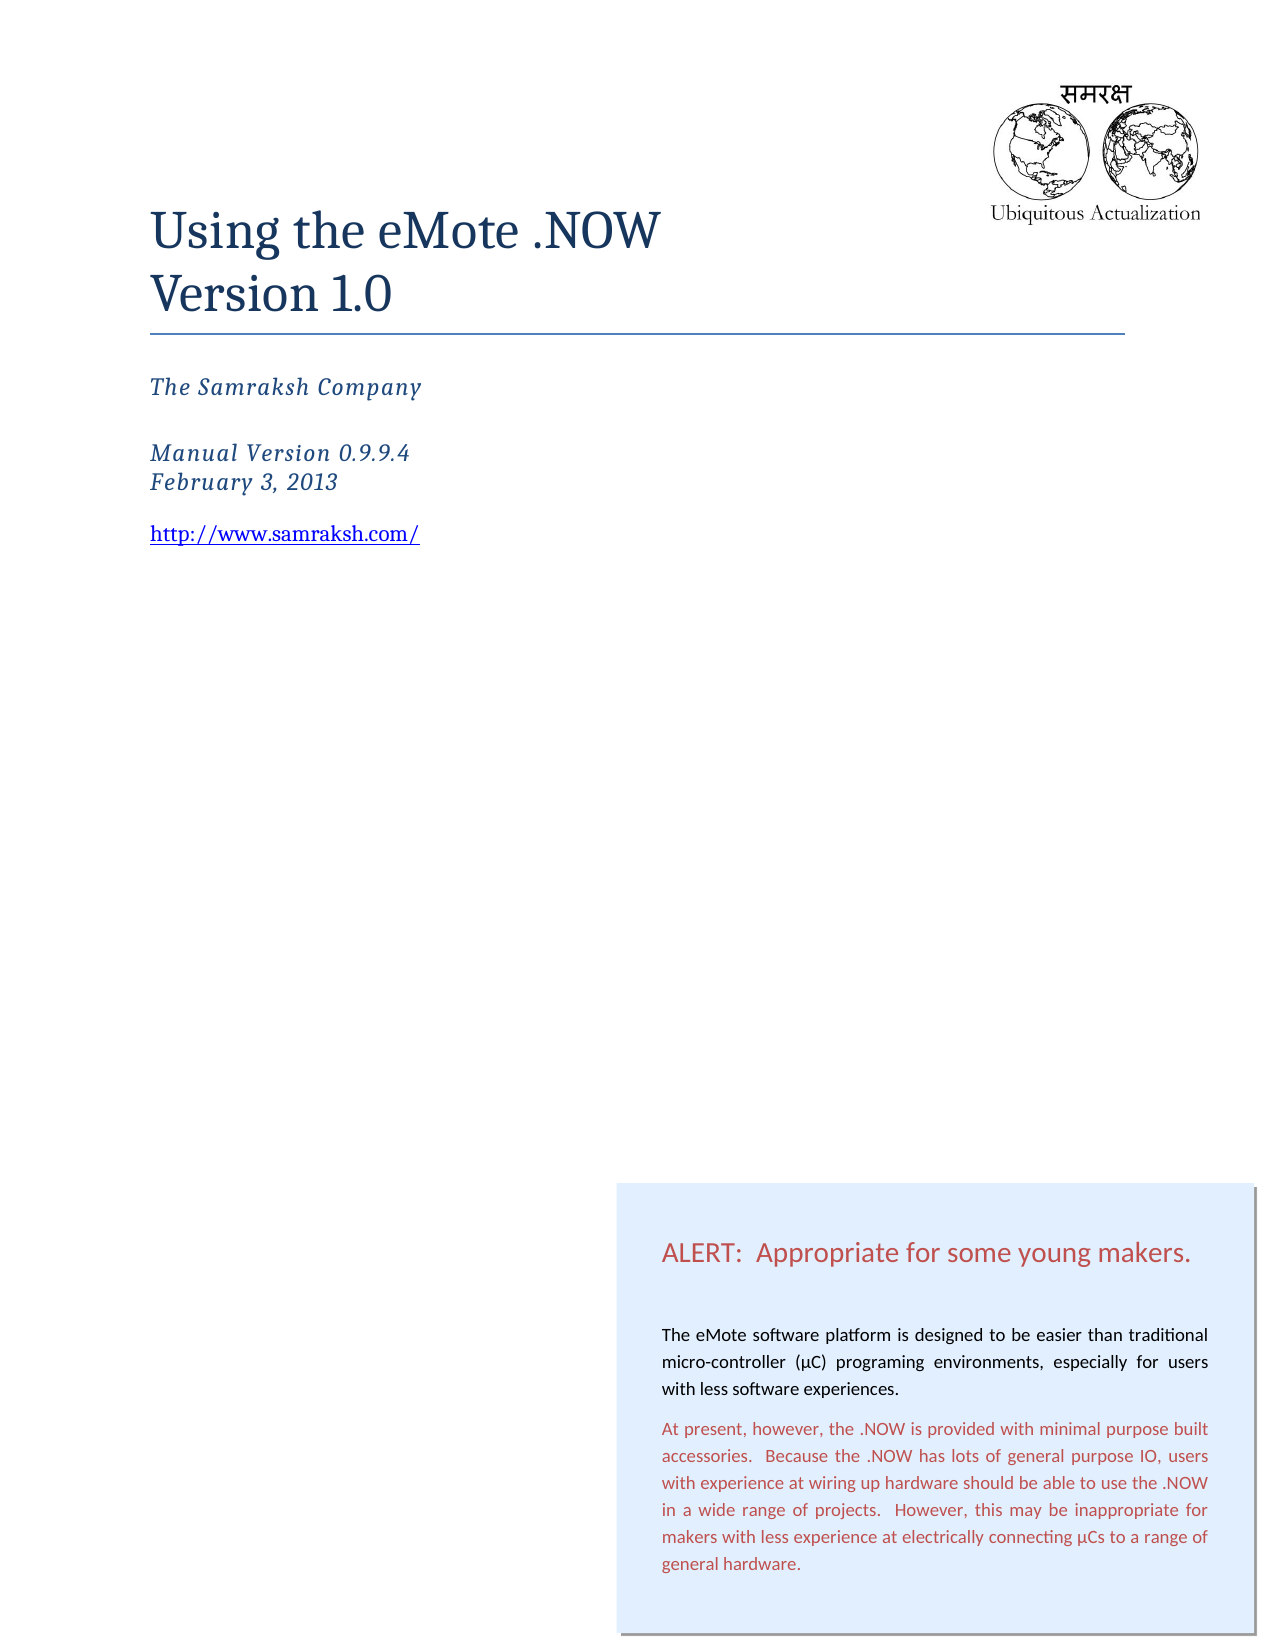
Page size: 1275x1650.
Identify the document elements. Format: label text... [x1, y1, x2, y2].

text http://www.samraksh.com/ [150, 521, 1125, 548]
subtitle The Samraksh Company [150, 372, 1125, 401]
title Using the eMote .NOW Version 1.0 [150, 200, 1125, 333]
subtitle Manual Version 0.9.9.4 February 3, 2013 [150, 439, 1125, 496]
picture [990, 75, 1200, 226]
